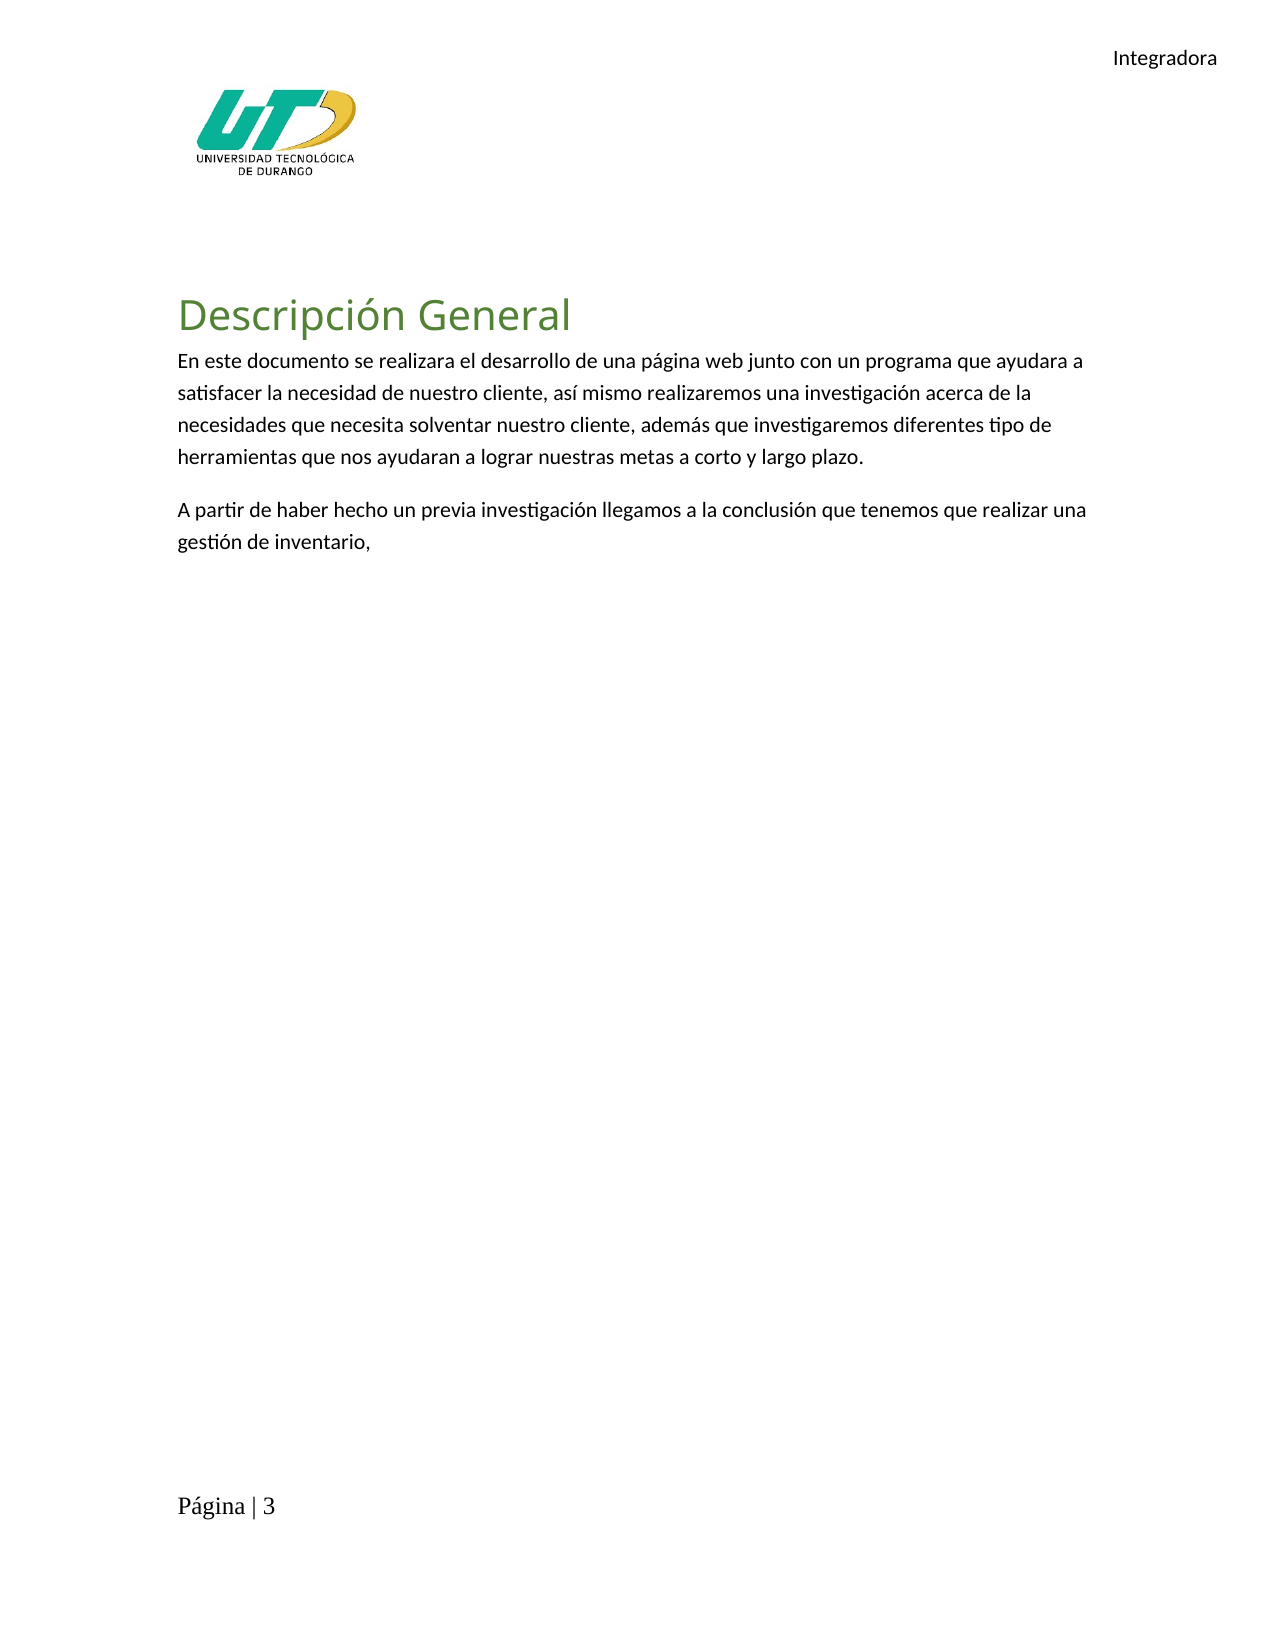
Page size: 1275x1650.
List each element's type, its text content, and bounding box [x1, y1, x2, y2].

text En este documento se realizara el desarrollo de una página web junto con un programa que ayudara a satisfacer la necesidad de nuestro cliente, así mismo realizaremos una investigación acerca de la necesidades que necesita solventar nuestro cliente, además que investigaremos diferentes tipo de herramientas que nos ayudaran a lograr nuestras metas a corto y largo plazo. [177, 347, 1098, 470]
subtitle Descripción General [177, 286, 1098, 343]
picture [177, 73, 374, 192]
text A partir de haber hecho un previa investigación llegamos a la conclusión que tenemos que realizar una gestión de inventario, [177, 496, 1098, 554]
